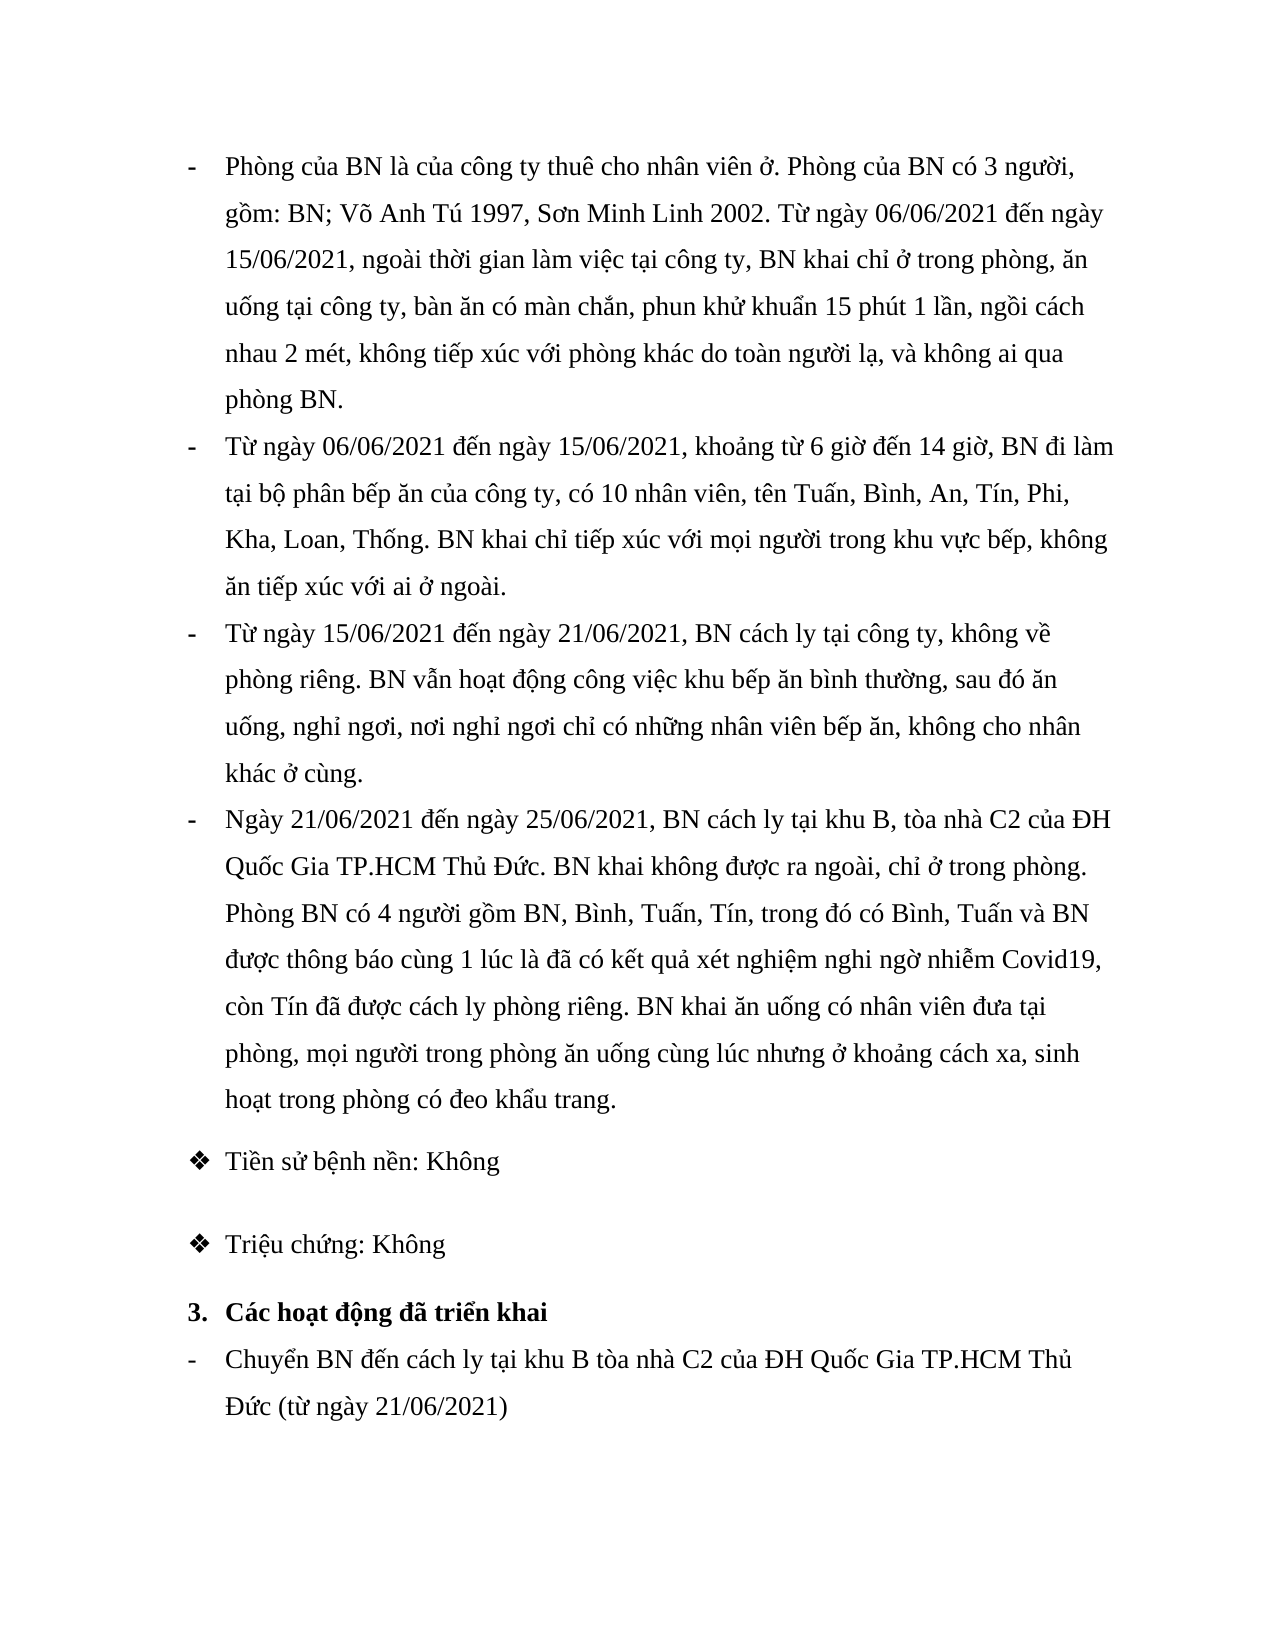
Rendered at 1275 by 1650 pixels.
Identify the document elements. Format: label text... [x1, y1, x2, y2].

list Từ ngày 15/06/2021 đến ngày 21/06/2021, BN cách ly tại công ty, không về phòng riêng. BN vẫn hoạt động công việc khu bếp ăn bình thường, sau đó ăn uống, nghỉ ngơi, nơi nghỉ ngơi chỉ có những nhân viên bếp ăn, không cho nhân khác ở cùng. [187, 617, 1125, 788]
list Chuyển BN đến cách ly tại khu B tòa nhà C2 của ĐH Quốc Gia TP.HCM Thủ Đức (từ ngày 21/06/2021) [187, 1343, 1125, 1421]
list Từ ngày 06/06/2021 đến ngày 15/06/2021, khoảng từ 6 giờ đến 14 giờ, BN đi làm tại bộ phân bếp ăn của công ty, có 10 nhân viên, tên Tuấn, Bình, An, Tín, Phi, Kha, Loan, Thống. BN khai chỉ tiếp xúc với mọi người trong khu vực bếp, không ăn tiếp xúc với ai ở ngoài. [187, 430, 1125, 601]
list Các hoạt động đã triển khai [187, 1296, 1125, 1328]
list Tiền sử bệnh nền: Không [187, 1130, 1125, 1186]
list Triệu chứng: Không [187, 1213, 1125, 1269]
list Ngày 21/06/2021 đến ngày 25/06/2021, BN cách ly tại khu B, tòa nhà C2 của ĐH Quốc Gia TP.HCM Thủ Đức. BN khai không được ra ngoài, chỉ ở trong phòng. Phòng BN có 4 người gồm BN, Bình, Tuấn, Tín, trong đó có Bình, Tuấn và BN được thông báo cùng 1 lúc là đã có kết quả xét nghiệm nghi ngờ nhiễm Covid19, còn Tín đã được cách ly phòng riêng. BN khai ăn uống có nhân viên đưa tại phòng, mọi người trong phòng ăn uống cùng lúc nhưng ở khoảng cách xa, sinh hoạt trong phòng có đeo khẩu trang. [187, 803, 1125, 1114]
list Phòng của BN là của công ty thuê cho nhân viên ở. Phòng của BN có 3 người, gồm: BN; Võ Anh Tú 1997, Sơn Minh Linh 2002. Từ ngày 06/06/2021 đến ngày 15/06/2021, ngoài thời gian làm việc tại công ty, BN khai chỉ ở trong phòng, ăn uống tại công ty, bàn ăn có màn chắn, phun khử khuẩn 15 phút 1 lần, ngồi cách nhau 2 mét, không tiếp xúc với phòng khác do toàn người lạ, và không ai qua phòng BN. [187, 150, 1125, 414]
